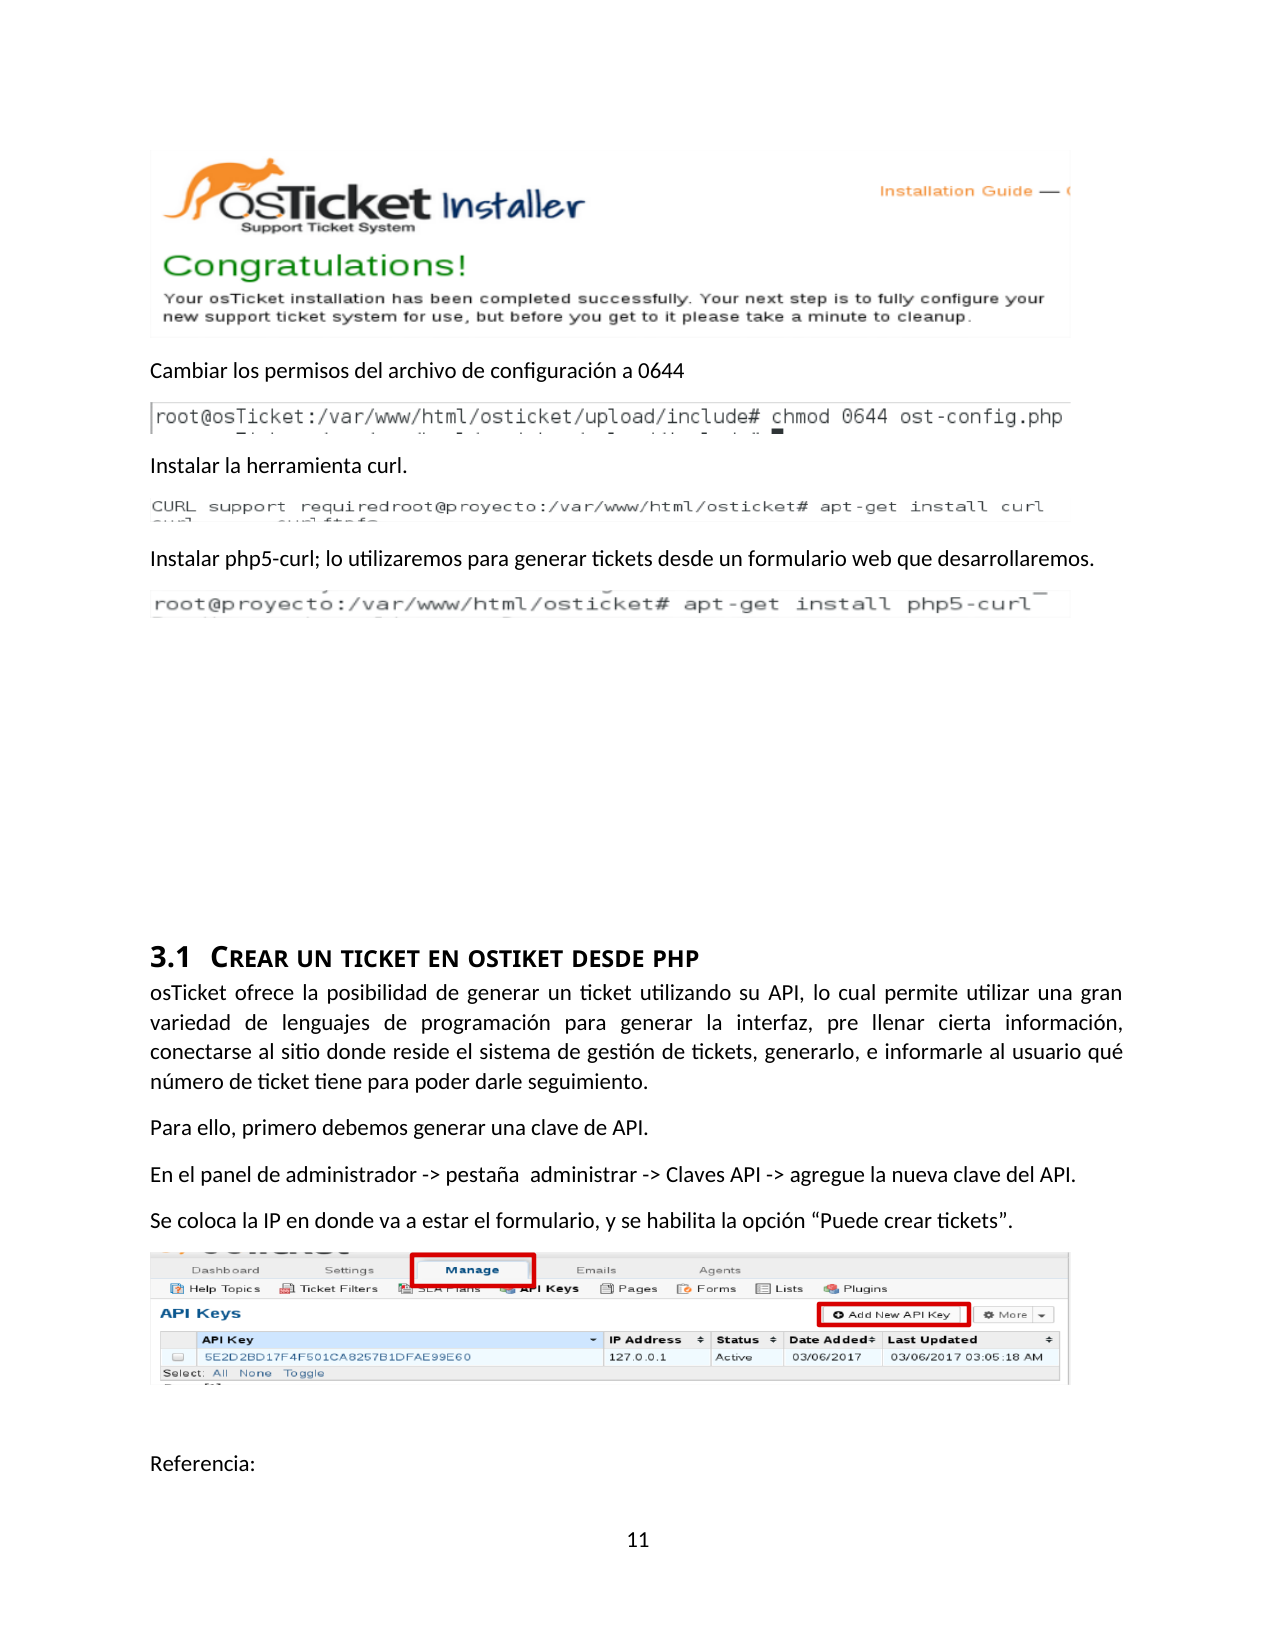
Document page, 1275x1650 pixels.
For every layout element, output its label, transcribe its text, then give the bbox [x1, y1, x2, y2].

picture [150, 590, 1071, 618]
subtitle Crear un ticket en ostiket desde php [150, 936, 1125, 976]
text Instalar la herramienta curl. [150, 452, 1125, 480]
text Se coloca la IP en donde va a estar el formulario, y se habilita la opción “Puede crear tickets”. [150, 1206, 1125, 1234]
picture [150, 1252, 1071, 1385]
picture [150, 150, 1071, 338]
picture [150, 498, 1071, 522]
text Cambiar los permisos del archivo de configuración a 0644 [150, 356, 1125, 384]
text Instalar php5-curl; lo utilizaremos para generar tickets desde un formulario web que desarrollaremos. [150, 544, 1125, 572]
text Para ello, primero debemos generar una clave de API. [150, 1113, 1125, 1141]
text Referencia: [150, 1449, 1125, 1477]
picture [150, 402, 1071, 434]
text osTicket ofrece la posibilidad de generar un ticket utilizando su API, lo cual permite utilizar una gran variedad de lenguajes de programación para generar la interfaz, pre llenar cierta información, conectarse al sitio donde reside el sistema de gestión de tickets, generarlo, e informarle al usuario qué número de ticket tiene para poder darle seguimiento. [150, 978, 1125, 1095]
text En el panel de administrador -> pestaña administrar -> Claves API -> agregue la nueva clave del API. [150, 1160, 1125, 1188]
